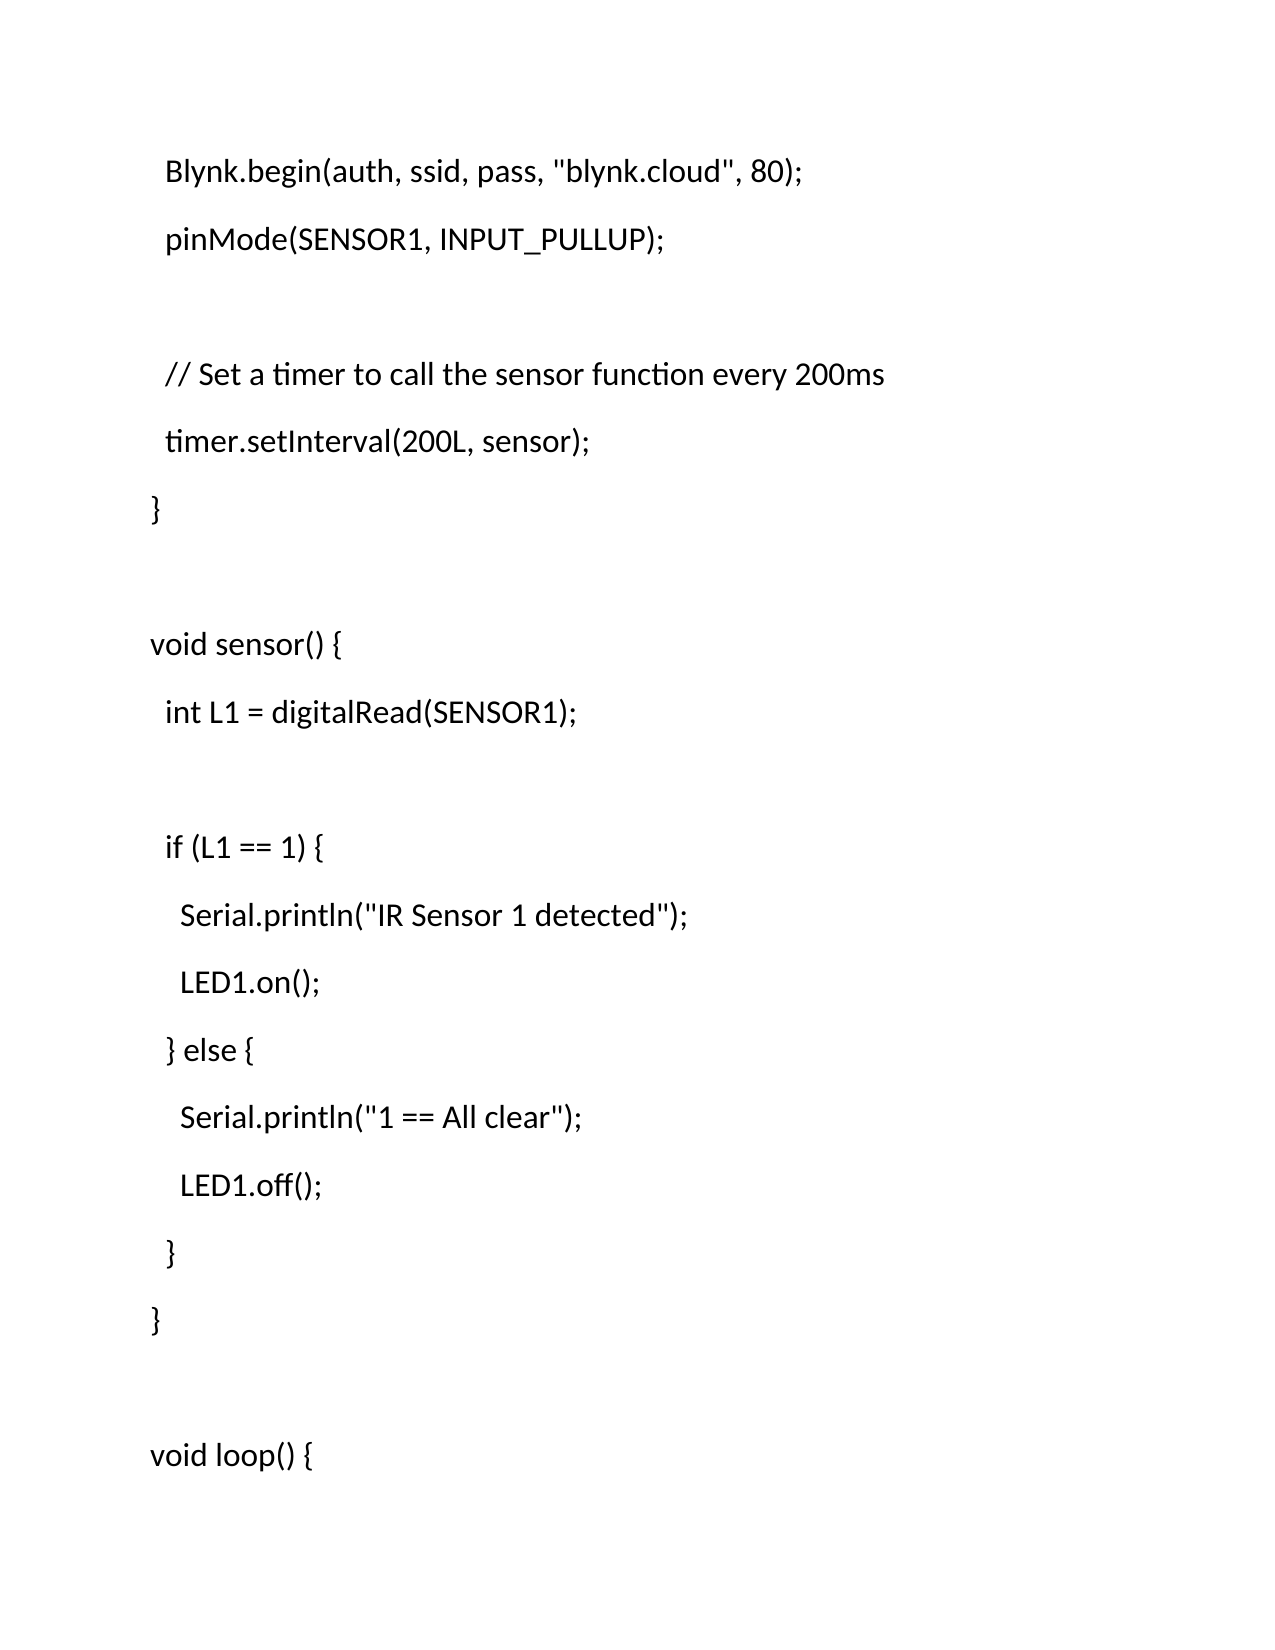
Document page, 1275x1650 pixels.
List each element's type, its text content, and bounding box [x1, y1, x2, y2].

text LED1.off(); [150, 1164, 1125, 1205]
text // Set a timer to call the sensor function every 200ms [150, 353, 1125, 393]
text Serial.println("IR Sensor 1 detected"); [150, 894, 1125, 934]
text if (L1 == 1) { [150, 826, 1125, 867]
text } [150, 1299, 1125, 1340]
text Blynk.begin(auth, ssid, pass, "blynk.cloud", 80); [150, 150, 1125, 191]
text void loop() { [150, 1434, 1125, 1475]
text LED1.on(); [150, 961, 1125, 1002]
text void sensor() { [150, 623, 1125, 664]
text pinMode(SENSOR1, INPUT_PULLUP); [150, 218, 1125, 258]
text } [150, 488, 1125, 529]
text int L1 = digitalRead(SENSOR1); [150, 691, 1125, 732]
text Serial.println("1 == All clear"); [150, 1096, 1125, 1137]
text } else { [150, 1029, 1125, 1069]
text } [150, 1232, 1125, 1272]
text timer.setInterval(200L, sensor); [150, 420, 1125, 461]
